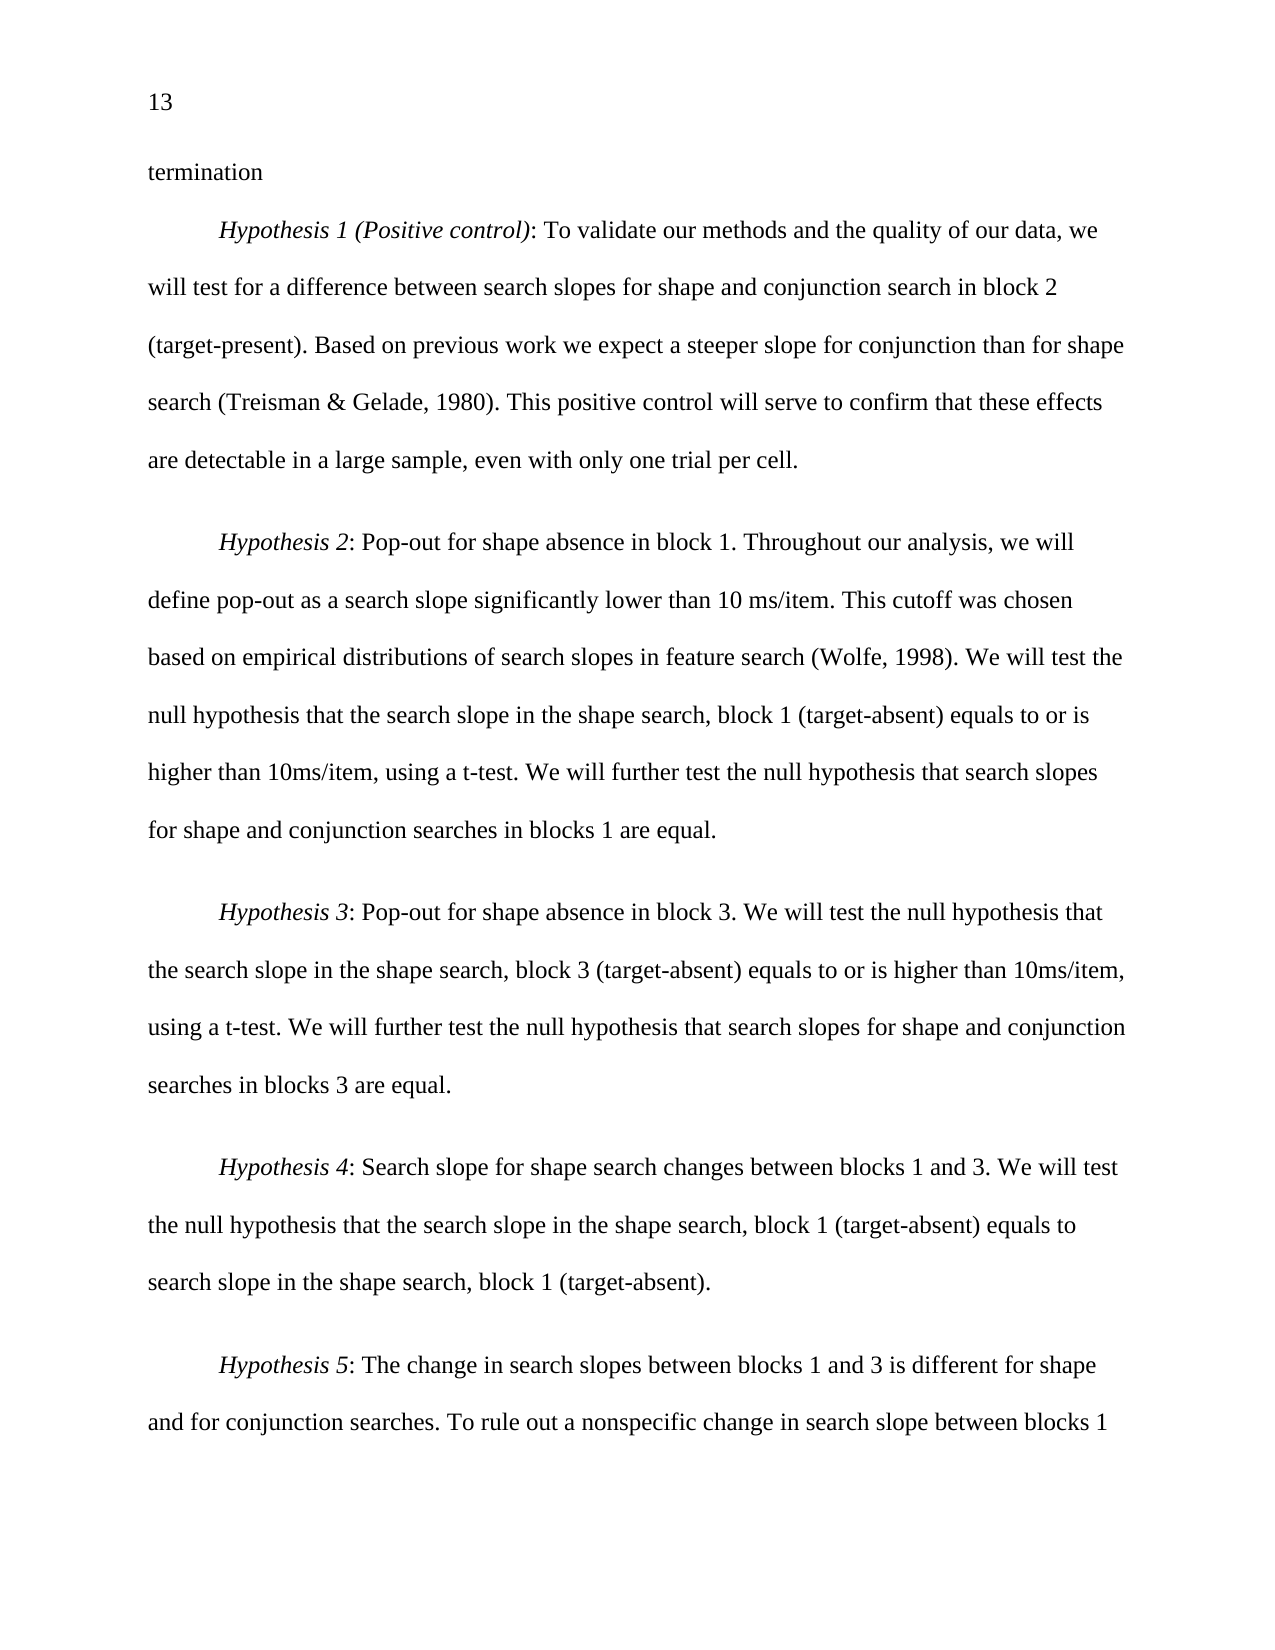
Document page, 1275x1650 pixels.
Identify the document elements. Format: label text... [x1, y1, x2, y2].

text Hypothesis 2: Pop-out for shape absence in block 1. Throughout our analysis, we will define pop-out as a search slope significantly lower than 10 ms/item. This cutoff was chosen based on empirical distributions of search slopes in feature search (Wolfe, 1998). We will test the null hypothesis that the search slope in the shape search, block 1 (target-absent) equals to or is higher than 10ms/item, using a t-test. We will further test the null hypothesis that search slopes for shape and conjunction searches in blocks 1 are equal. [148, 527, 1127, 844]
text Hypothesis 3: Pop-out for shape absence in block 3. We will test the null hypothesis that the search slope in the shape search, block 3 (target-absent) equals to or is higher than 10ms/item, using a t-test. We will further test the null hypothesis that search slopes for shape and conjunction searches in blocks 3 are equal. [148, 897, 1127, 1099]
text Hypothesis 4: Search slope for shape search changes between blocks 1 and 3. We will test the null hypothesis that the search slope in the shape search, block 1 (target-absent) equals to search slope in the shape search, block 1 (target-absent). [148, 1152, 1127, 1296]
text Hypothesis 1 (Positive control): To validate our methods and the quality of our data, we will test for a difference between search slopes for shape and conjunction search in block 2 (target-present). Based on previous work we expect a steeper slope for conjunction than for shape search (Treisman & Gelade, 1980). This positive control will serve to confirm that these effects are detectable in a large sample, even with only one trial per cell. [148, 215, 1127, 474]
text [148, 1350, 1127, 1436]
